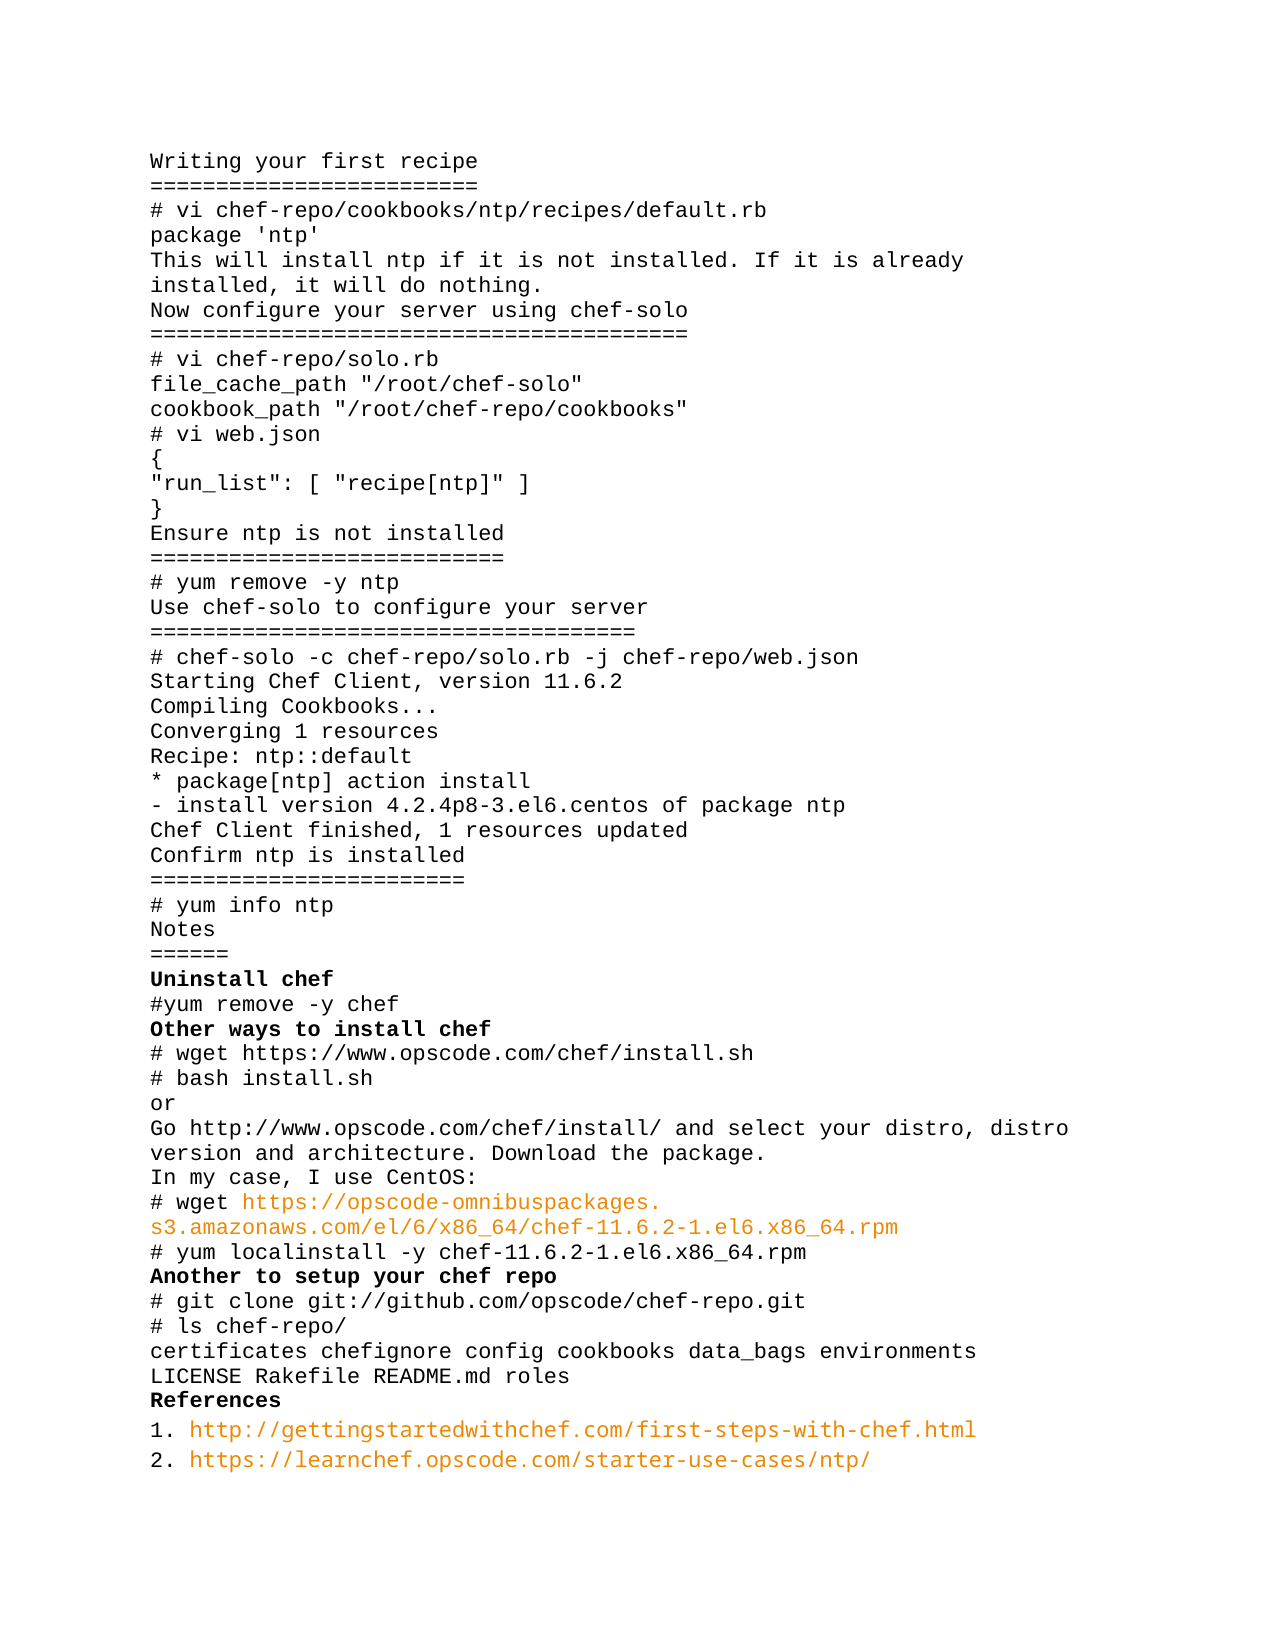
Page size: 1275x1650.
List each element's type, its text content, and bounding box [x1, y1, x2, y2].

text # bash install.sh [150, 1067, 1125, 1092]
text file_cache_path "/root/chef-solo" [150, 373, 1125, 398]
text # wget https://www.opscode.com/chef/install.sh [150, 1042, 1125, 1067]
text - install version 4.2.4p8-3.el6.centos of package ntp [150, 794, 1125, 819]
text Go http://www.opscode.com/chef/install/ and select your distro, distro [150, 1117, 1125, 1142]
text "run_list": [ "recipe[ntp]" ] [150, 472, 1125, 497]
text cookbook_path "/root/chef-repo/cookbooks" [150, 398, 1125, 423]
text # git clone git://github.com/opscode/chef-repo.git [150, 1290, 1125, 1315]
text Starting Chef Client, version 11.6.2 [150, 671, 1125, 695]
text Other ways to install chef [150, 1018, 1125, 1042]
text ========================================= [150, 323, 1125, 348]
text # yum info ntp [150, 894, 1125, 918]
text Ensure ntp is not installed [150, 522, 1125, 547]
text # yum localinstall -y chef-11.6.2-1.el6.x86_64.rpm [150, 1241, 1125, 1266]
text { [150, 447, 1125, 472]
text # yum remove -y ntp [150, 571, 1125, 596]
text =========================== [150, 547, 1125, 571]
text Uninstall chef [150, 968, 1125, 993]
text In my case, I use CentOS: [150, 1166, 1125, 1191]
text References [150, 1389, 1125, 1414]
text Chef Client finished, 1 resources updated [150, 819, 1125, 844]
text # vi web.json [150, 423, 1125, 447]
text # chef-solo -c chef-repo/solo.rb -j chef-repo/web.json [150, 646, 1125, 671]
text Compiling Cookbooks... [150, 695, 1125, 720]
text ========================= [150, 175, 1125, 199]
text # vi chef-repo/cookbooks/ntp/recipes/default.rb [150, 199, 1125, 224]
text Writing your first recipe [150, 150, 1125, 175]
text ===================================== [150, 621, 1125, 646]
text ====== [150, 943, 1125, 968]
text Converging 1 resources [150, 720, 1125, 745]
text installed, it will do nothing. [150, 274, 1125, 299]
text Another to setup your chef repo [150, 1266, 1125, 1290]
text #yum remove -y chef [150, 993, 1125, 1018]
text This will install ntp if it is not installed. If it is already [150, 249, 1125, 274]
text Now configure your server using chef-solo [150, 299, 1125, 323]
text certificates chefignore config cookbooks data_bags environments [150, 1340, 1125, 1365]
text package 'ntp' [150, 224, 1125, 249]
text or [150, 1092, 1125, 1117]
text Use chef-solo to configure your server [150, 596, 1125, 621]
text } [150, 497, 1125, 522]
text LICENSE Rakefile README.md roles [150, 1365, 1125, 1389]
text * package[ntp] action install [150, 770, 1125, 794]
text 1. http://gettingstartedwithchef.com/first-steps-with-chef.html [150, 1414, 1125, 1444]
text # vi chef-repo/solo.rb [150, 348, 1125, 373]
text Recipe: ntp::default [150, 745, 1125, 770]
text 2. https://learnchef.opscode.com/starter-use-cases/ntp/ [150, 1444, 1125, 1474]
text # ls chef-repo/ [150, 1315, 1125, 1340]
text ======================== [150, 869, 1125, 894]
text version and architecture. Download the package. [150, 1142, 1125, 1166]
text Confirm ntp is installed [150, 844, 1125, 869]
text # wget https://opscode-omnibuspackages. [150, 1191, 1125, 1216]
text Notes [150, 918, 1125, 943]
text s3.amazonaws.com/el/6/x86_64/chef-11.6.2-1.el6.x86_64.rpm [150, 1216, 1125, 1241]
